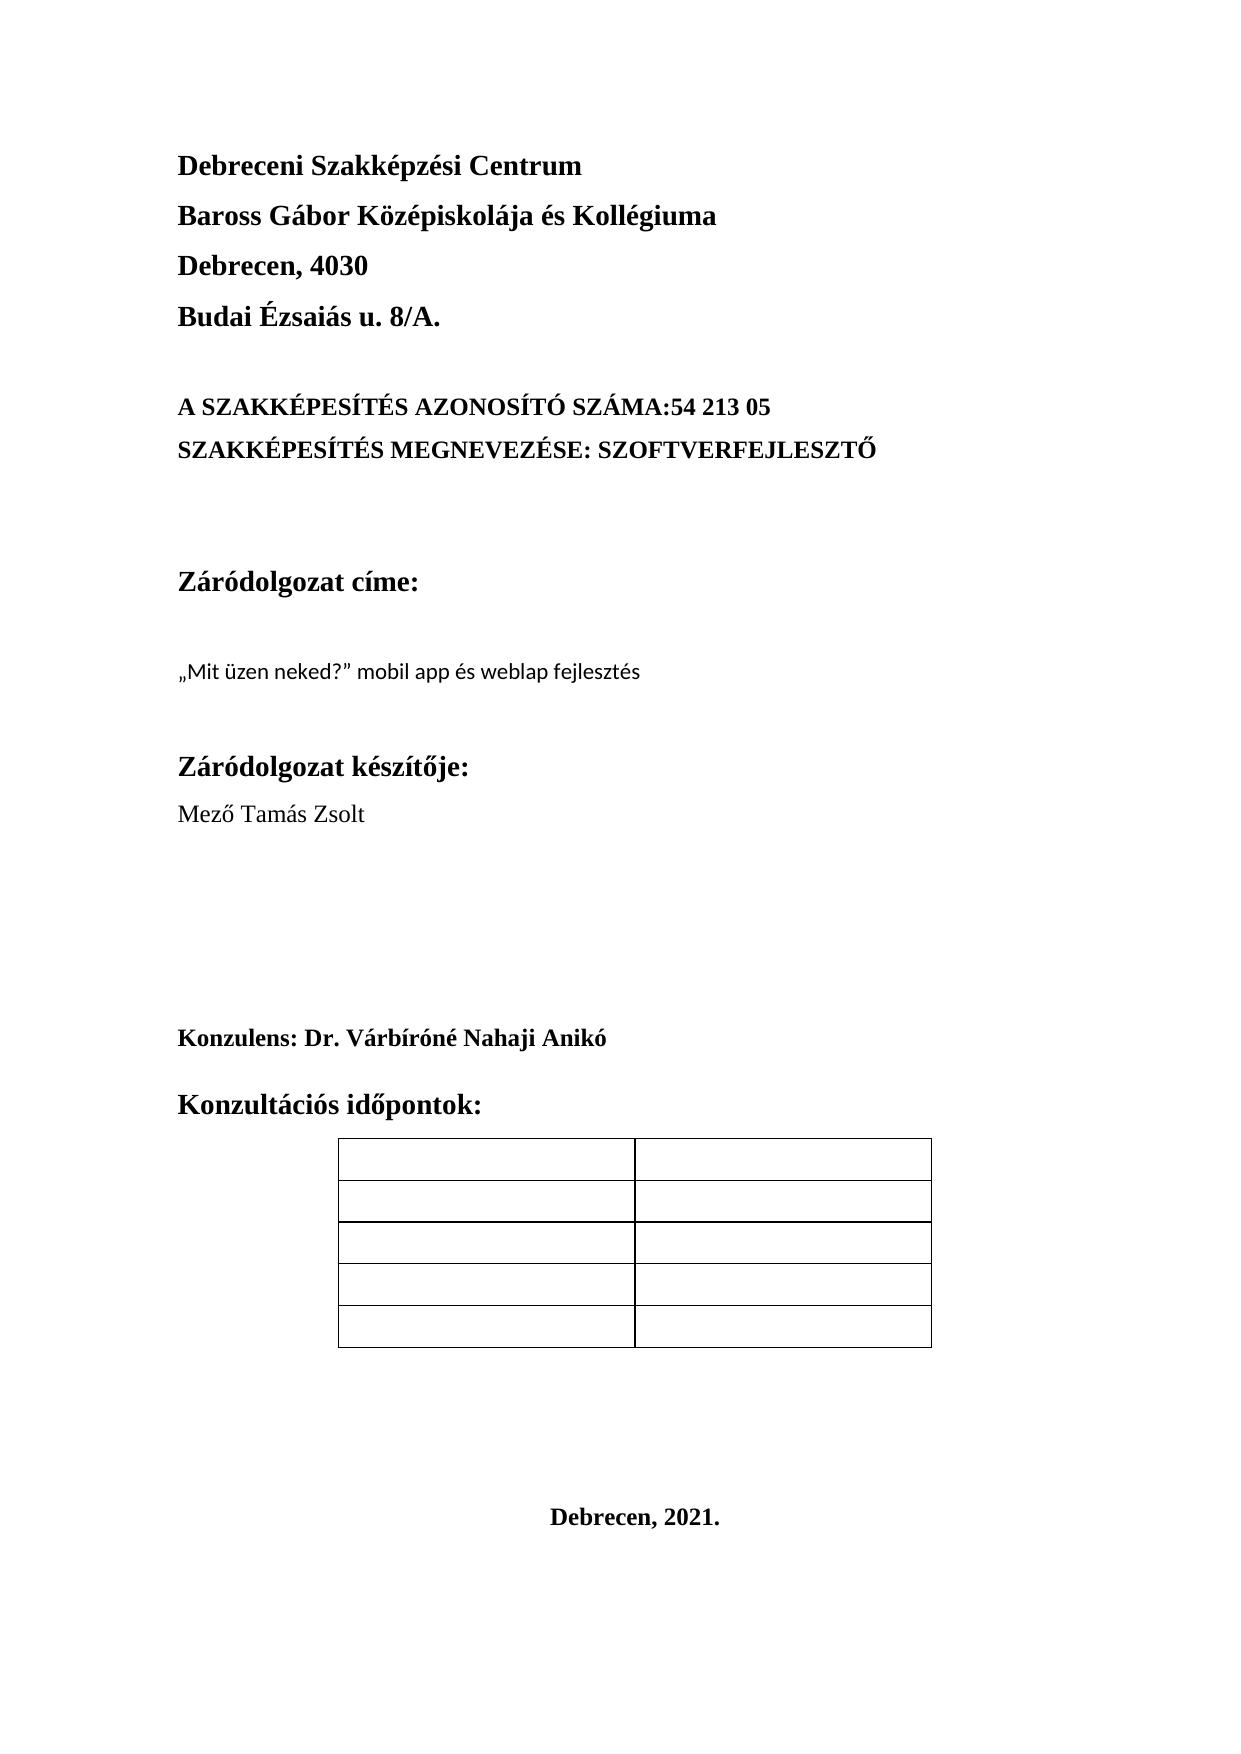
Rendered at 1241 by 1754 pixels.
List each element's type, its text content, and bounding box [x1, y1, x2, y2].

text Szakképesítés megnevezése: Szoftverfejlesztő [177, 435, 1092, 464]
table_cell [339, 1306, 634, 1347]
table_cell [636, 1264, 931, 1305]
text Debreceni Szakképzési Centrum [177, 148, 1092, 181]
text Záródolgozat készítője: [177, 749, 1092, 783]
text Konzulens: Dr. Várbíróné Nahaji Anikó [177, 1023, 1092, 1052]
table_header [636, 1139, 931, 1179]
text A szakképesítés azonosító Száma:54 213 05 [177, 392, 1092, 421]
table_cell [636, 1223, 931, 1263]
table_header [339, 1139, 634, 1179]
text „Mit üzen neked?” mobil app és weblap fejlesztés [177, 657, 1092, 685]
table_cell [339, 1223, 634, 1263]
text Záródolgozat címe: [177, 564, 1092, 598]
text Mező Tamás Zsolt [177, 799, 1092, 828]
table_cell [339, 1264, 634, 1305]
table_cell [636, 1306, 931, 1347]
text Budai Ézsaiás u. 8/A. [177, 299, 1092, 332]
text Konzultációs időpontok: [177, 1087, 1092, 1121]
table_cell [636, 1181, 931, 1221]
table_cell [339, 1181, 634, 1221]
text Baross Gábor Középiskolája és Kollégiuma [177, 198, 1092, 232]
text Debrecen, 4030 [177, 248, 1092, 282]
text Debrecen, 2021. [177, 1502, 1092, 1530]
